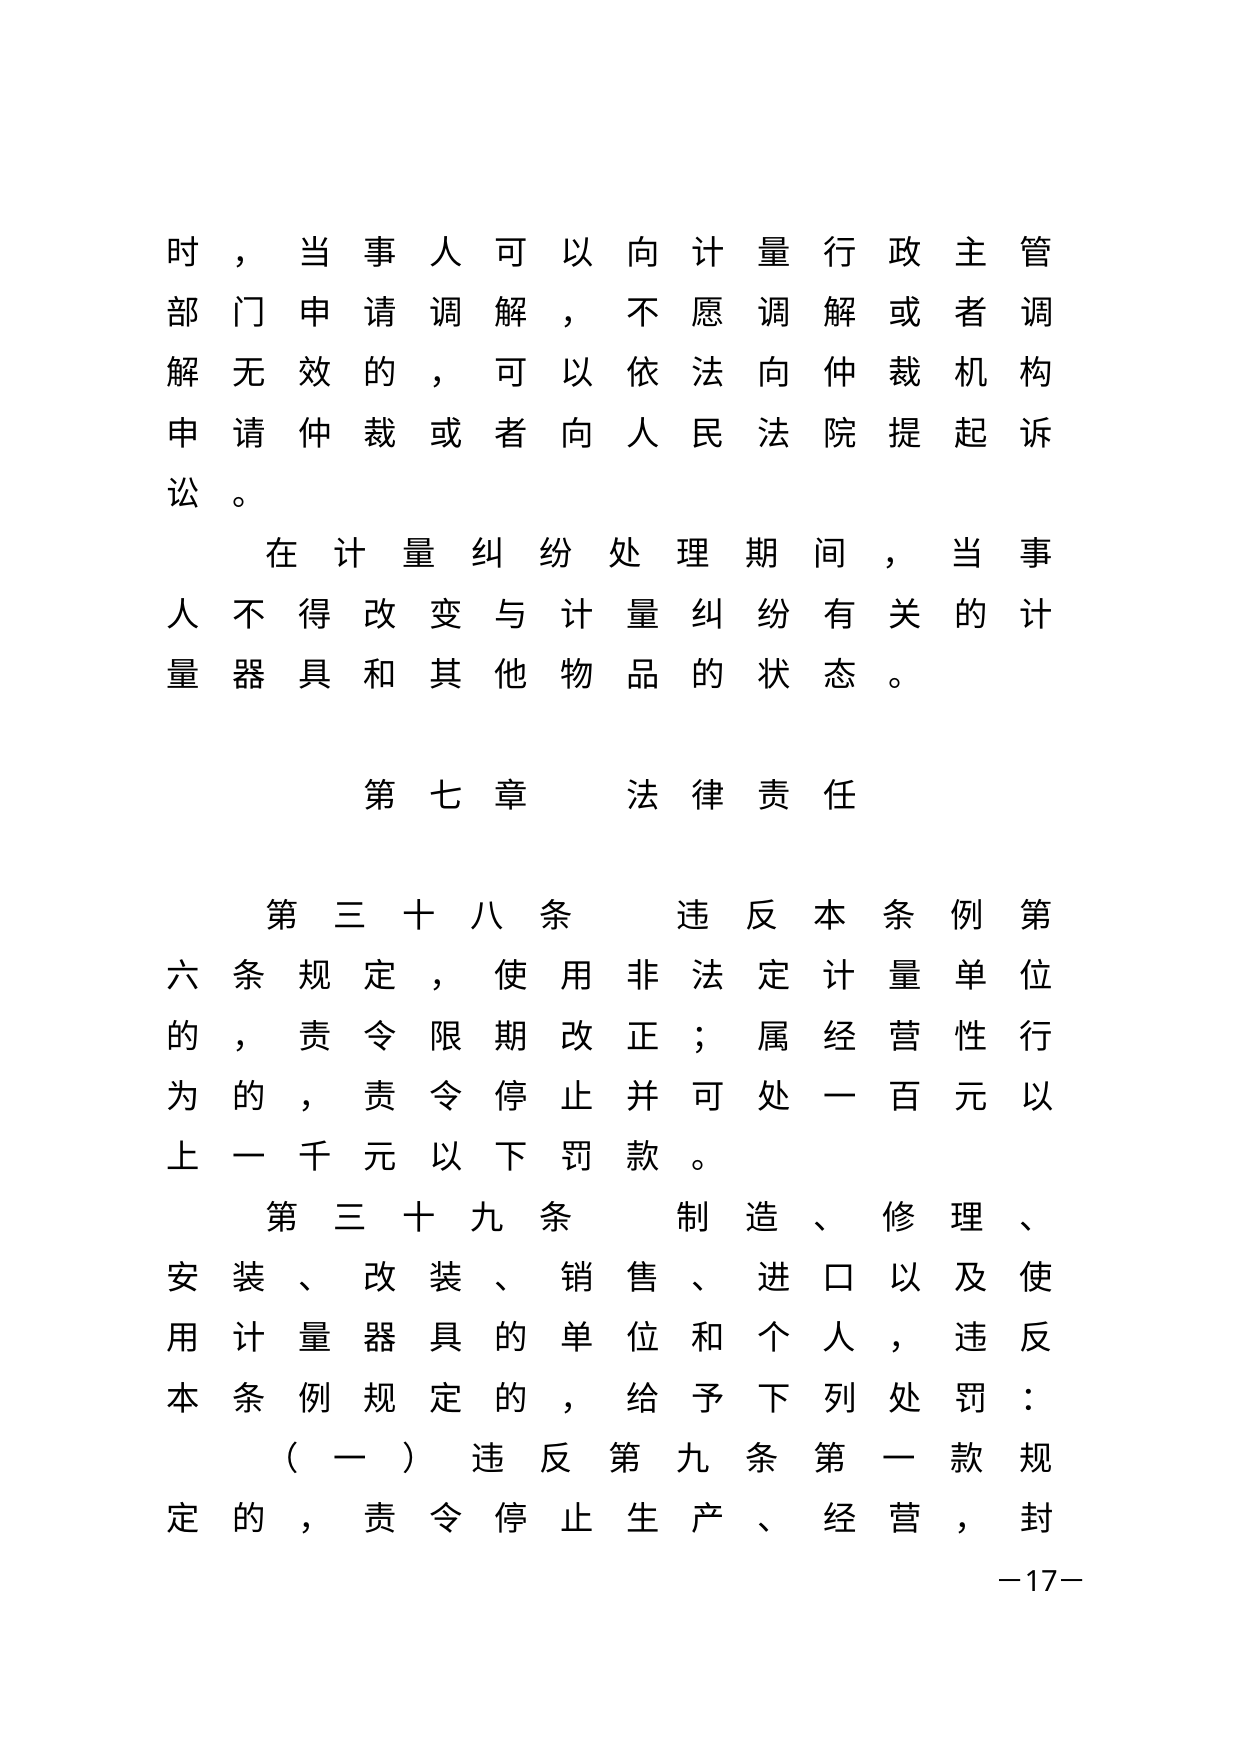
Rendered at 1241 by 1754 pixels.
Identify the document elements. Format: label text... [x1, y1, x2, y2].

text 第三十八条 违反本条例第六条规定，使用非法定计量单位的，责令限期改正；属经营性行为的，责令停止并可处一百元以上一千元以下罚款。 [167, 883, 1085, 1184]
text 第七章 法律责任 [167, 762, 1085, 823]
text 在计量纠纷处理期间，当事人不得改变与计量纠纷有关的计量器具和其他物品的状态。 [167, 521, 1085, 702]
text （一）违反第九条第一款规定的，责令停止生产、经营，封存制造、修理的计量器具，没收违法所得，可并处违法所得百分之十以上百分之五十以下罚款；违反第二款规定的，没收证件和违法所得，处三千元以上三万元以下罚款，对于转让方、出租方、出借方的违法所得，予以没收。 [167, 1426, 1085, 1546]
text 第三十七条 发生计量纠纷时，当事人可以向计量行政主管部门申请调解，不愿调解或者调解无效的，可以依法向仲裁机构申请仲裁或者向人民法院提起诉讼。 [167, 219, 1085, 521]
text 第三十九条 制造、修理、安装、改装、销售、进口以及使用计量器具的单位和个人，违反本条例规定的，给予下列处罚： [167, 1184, 1085, 1426]
